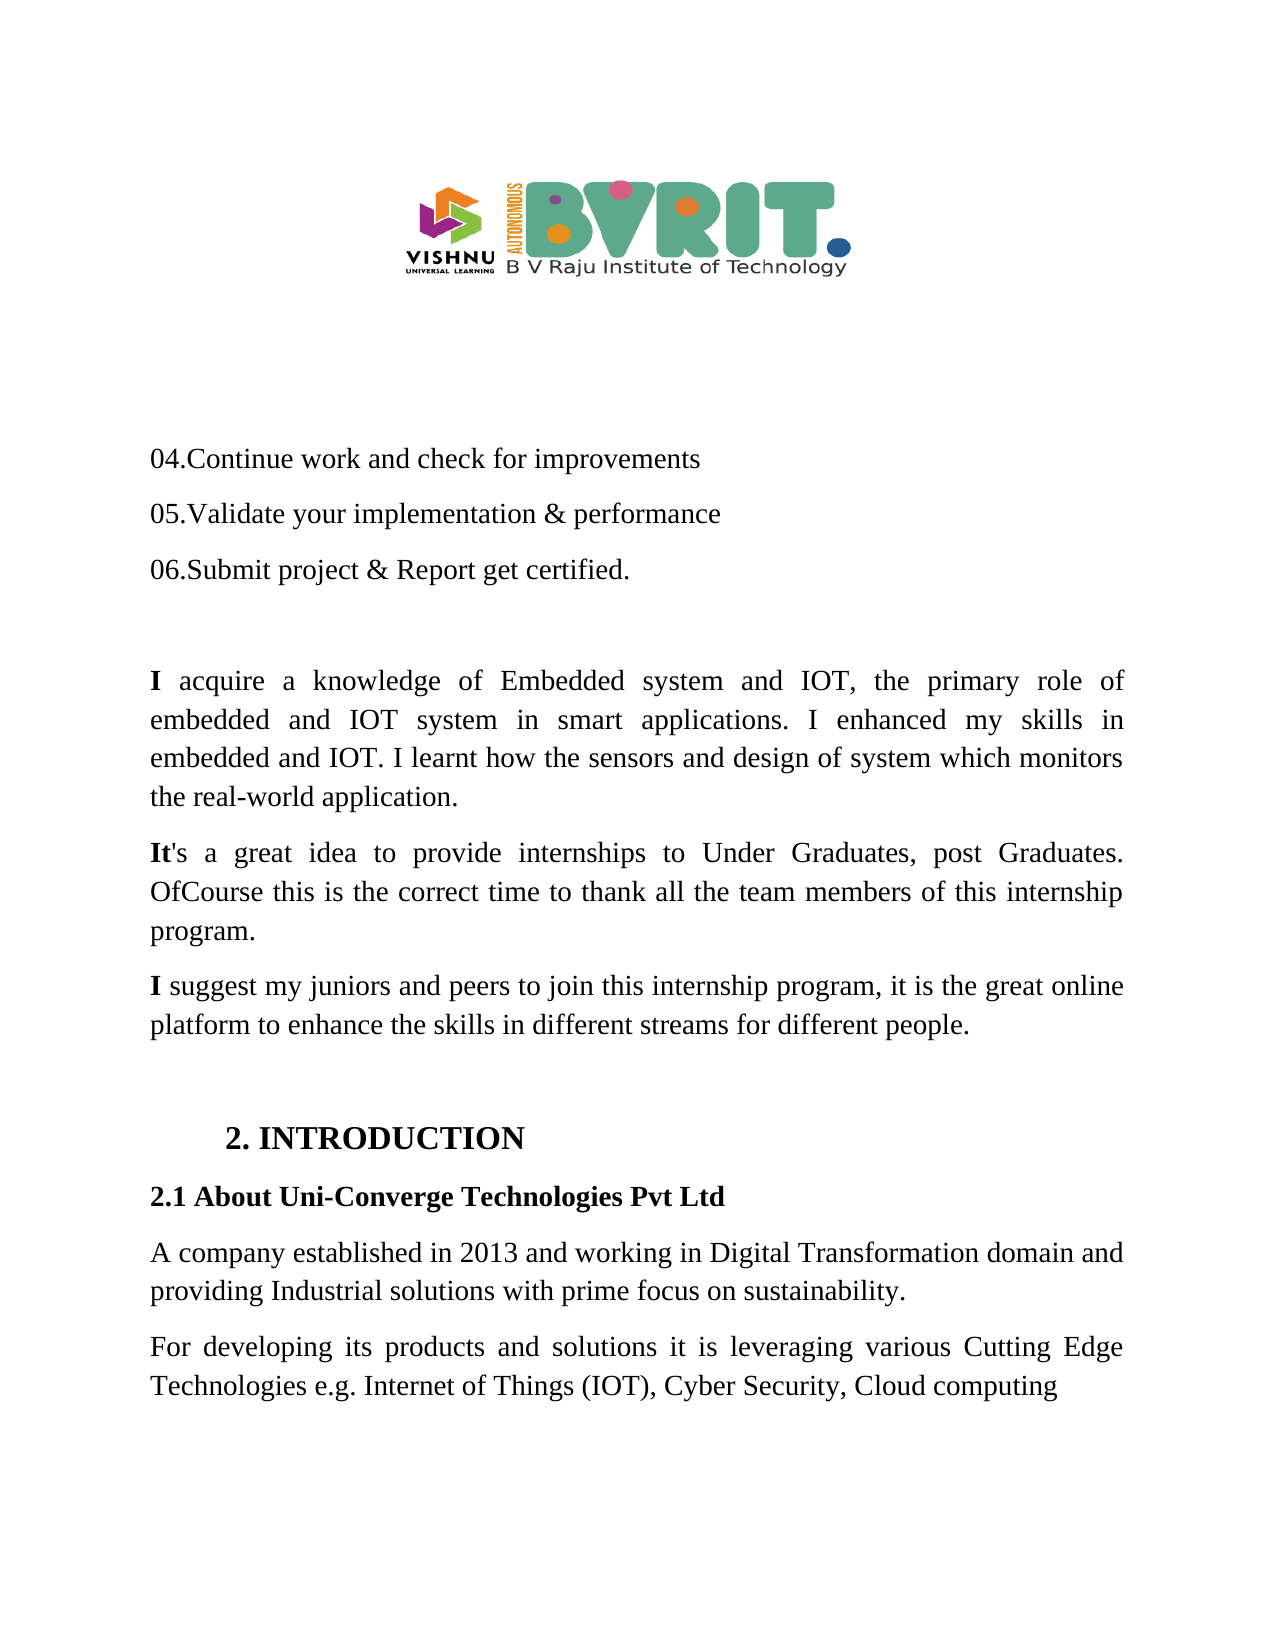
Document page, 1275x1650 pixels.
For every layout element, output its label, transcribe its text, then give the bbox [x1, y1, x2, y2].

list 2. INTRODUCTION [225, 1118, 1125, 1156]
text 05.Validate your implementation & performance [150, 496, 1125, 530]
text I suggest my juniors and peers to join this internship program, it is the great online platform to enhance the skills in different streams for different people. [150, 968, 1125, 1041]
text 2.1 About Uni-Converge Technologies Pvt Ltd [150, 1179, 1125, 1213]
text For developing its products and solutions it is leveraging various Cutting Edge Technologies e.g. Internet of Things (IOT), Cyber Security, Cloud computing [150, 1329, 1125, 1401]
picture [383, 150, 874, 308]
text I acquire a knowledge of Embedded system and IOT, the primary role of embedded and IOT system in smart applications. I enhanced my skills in embedded and IOT. I learnt how the sensors and design of system which monitors the real-world application. [150, 663, 1125, 813]
text 06.Submit project & Report get certified. [150, 552, 1125, 585]
text 04.Continue work and check for improvements [150, 441, 1125, 474]
text A company established in 2013 and working in Digital Transformation domain and providing Industrial solutions with prime focus on sustainability. [150, 1235, 1125, 1307]
text It's a great idea to provide internships to Under Graduates, post Graduates. OfCourse this is the correct time to thank all the team members of this internship program. [150, 835, 1125, 946]
